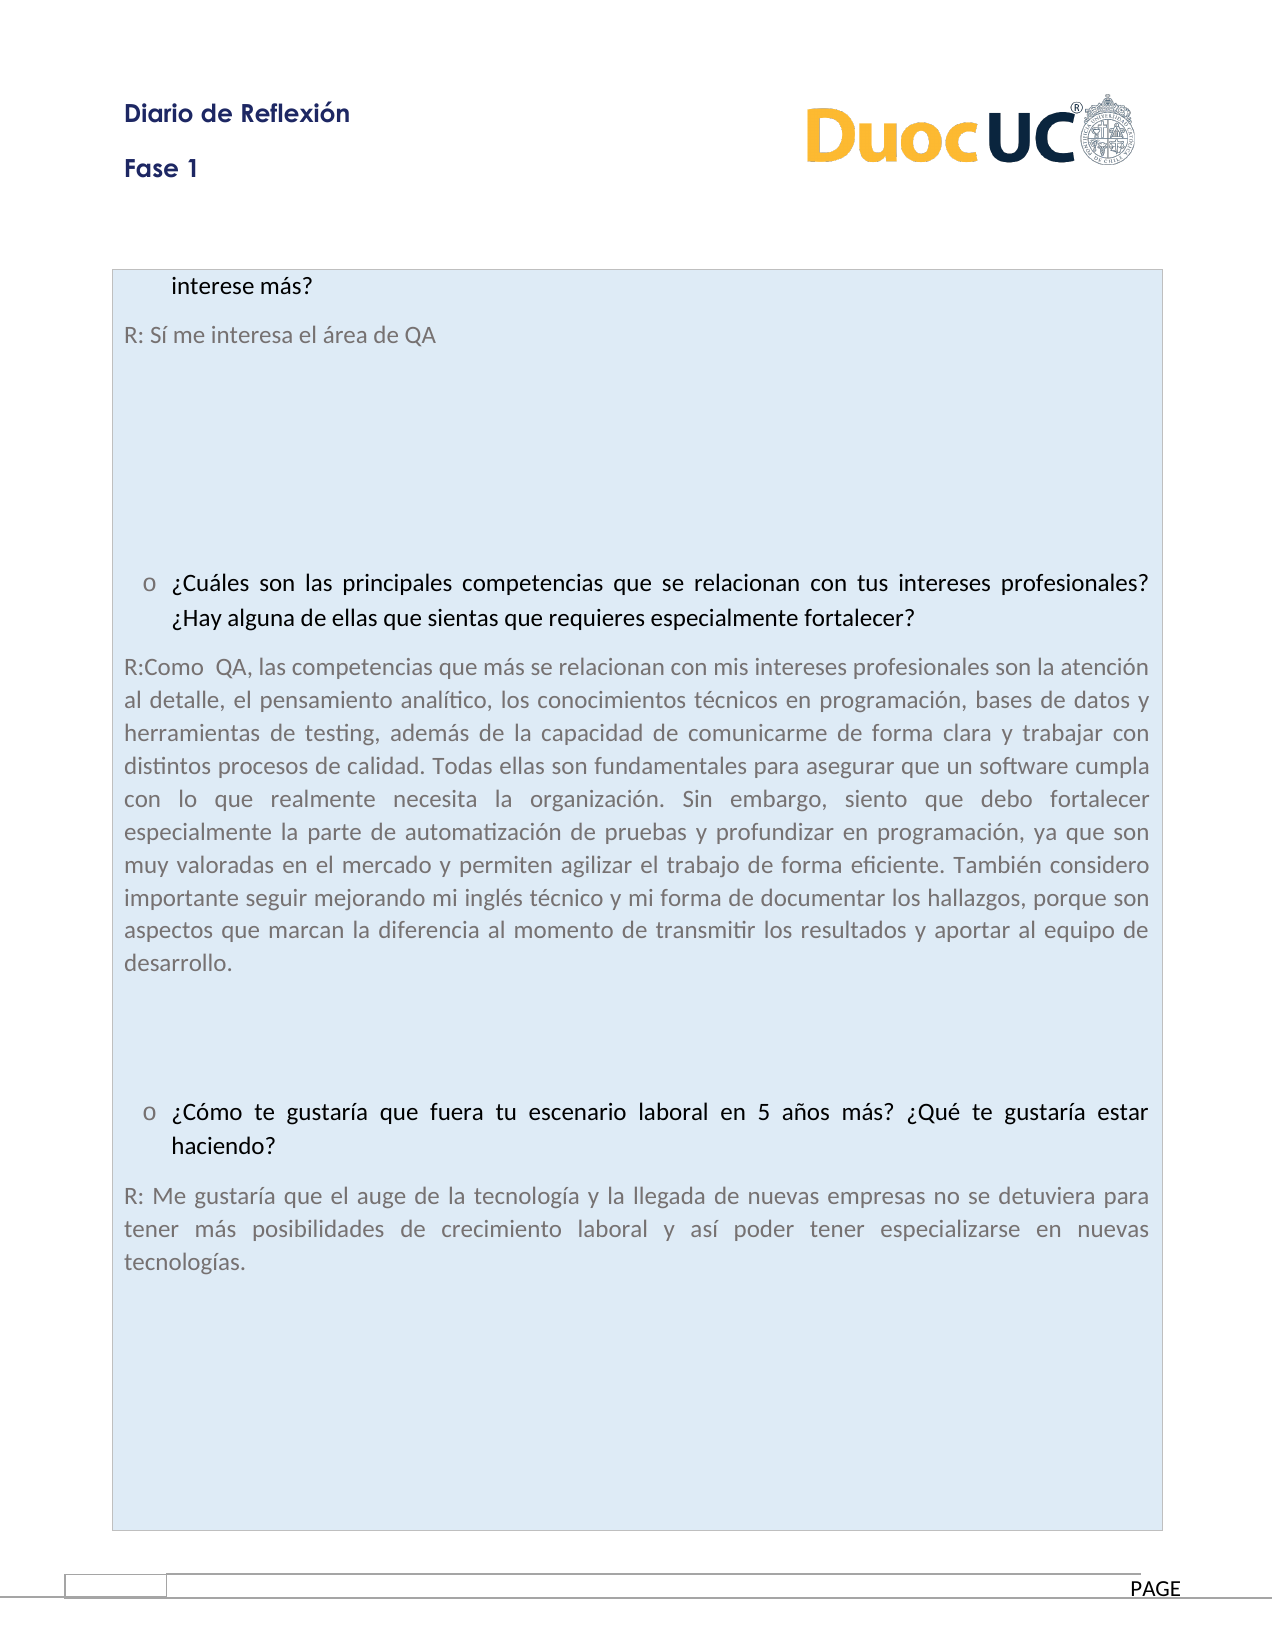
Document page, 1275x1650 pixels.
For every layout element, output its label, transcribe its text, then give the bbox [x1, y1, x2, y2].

picture [807, 94, 1135, 165]
